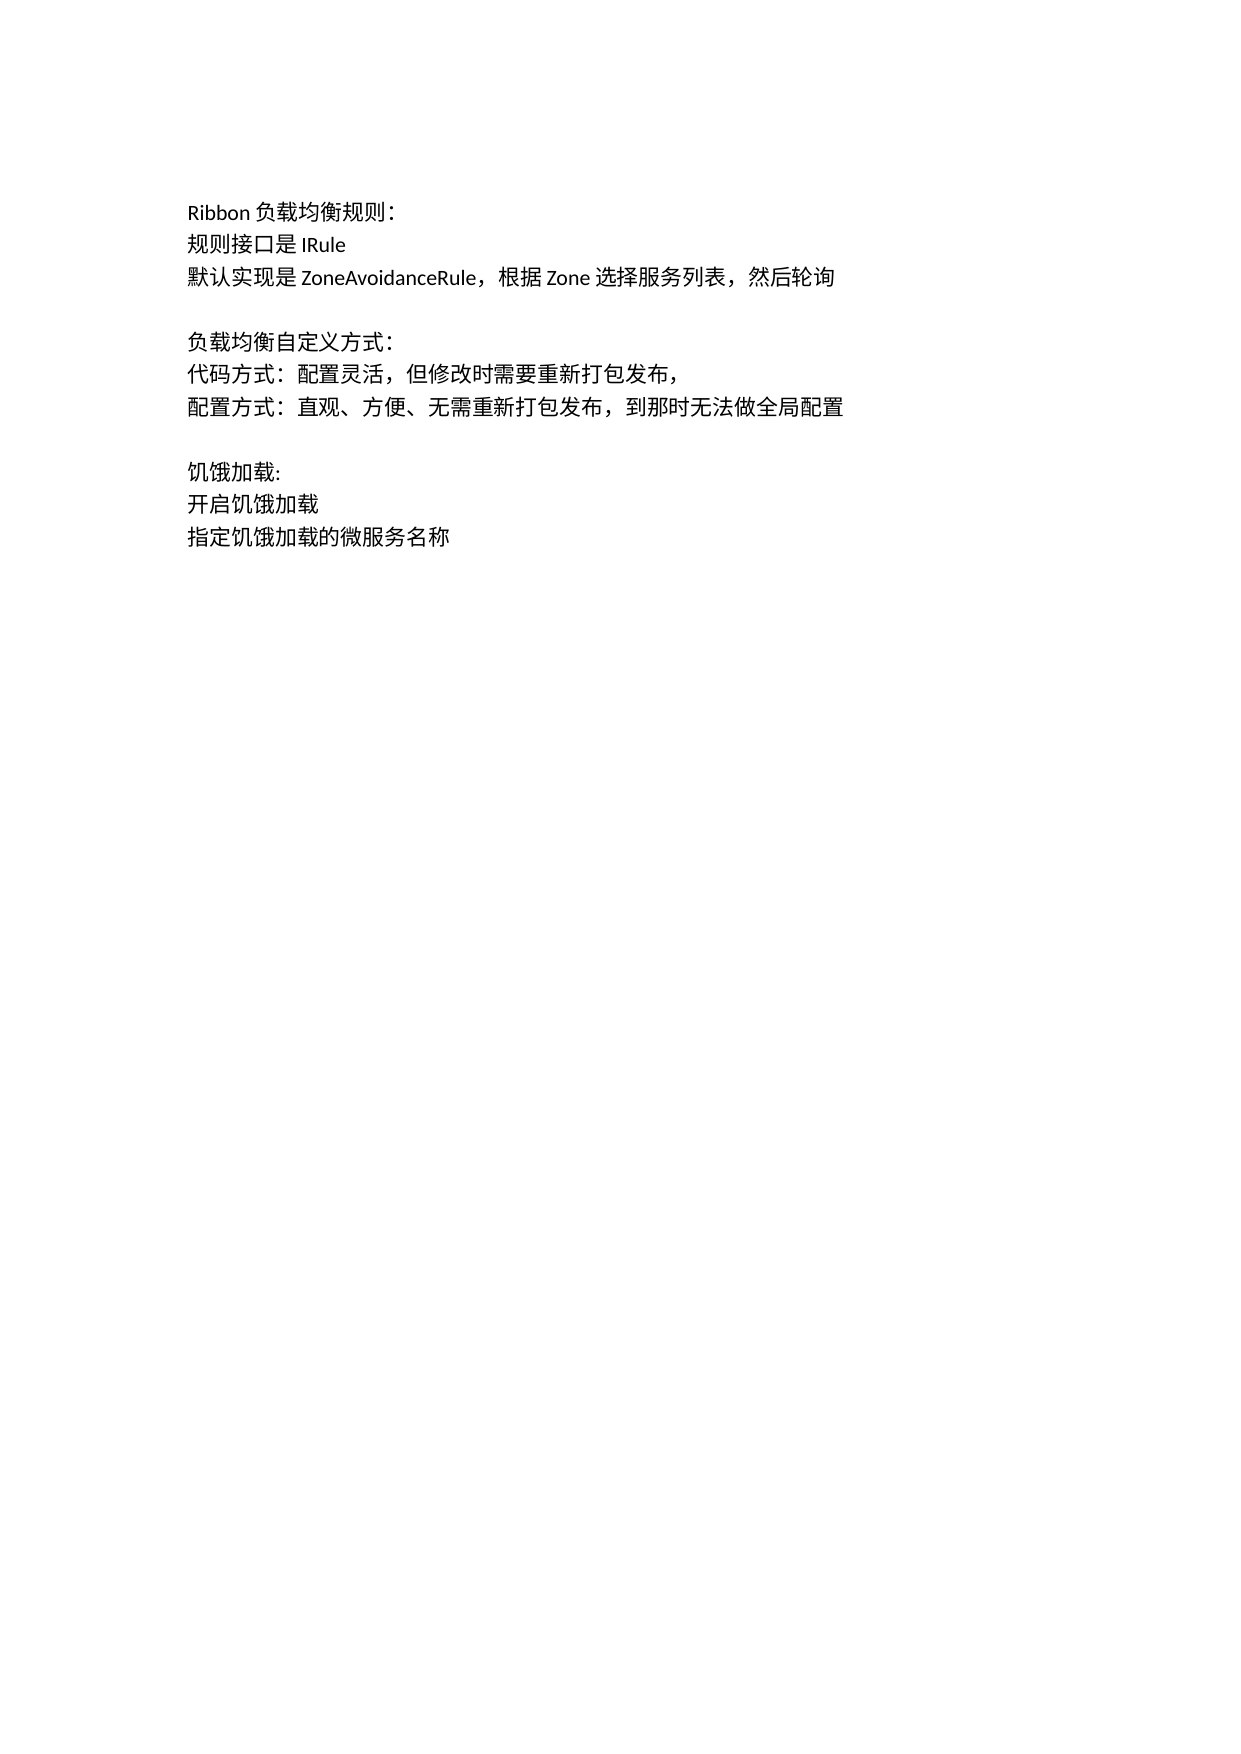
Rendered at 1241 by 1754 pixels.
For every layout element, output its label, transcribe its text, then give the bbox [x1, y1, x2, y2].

text 配置方式：直观、方便、无需重新打包发布，到那时无法做全局配置 [187, 389, 1053, 422]
text 指定饥饿加载的微服务名称 [187, 519, 1053, 552]
text 负载均衡自定义方式： [187, 324, 1053, 357]
text 代码方式：配置灵活，但修改时需要重新打包发布， [187, 357, 1053, 389]
text 饥饿加载: [187, 454, 1053, 487]
text 规则接口是IRule [187, 227, 1053, 259]
text 默认实现是ZoneAvoidanceRule，根据Zone选择服务列表，然后轮询 [187, 259, 1053, 292]
text 开启饥饿加载 [187, 487, 1053, 519]
text Ribbon负载均衡规则： [187, 194, 1053, 227]
